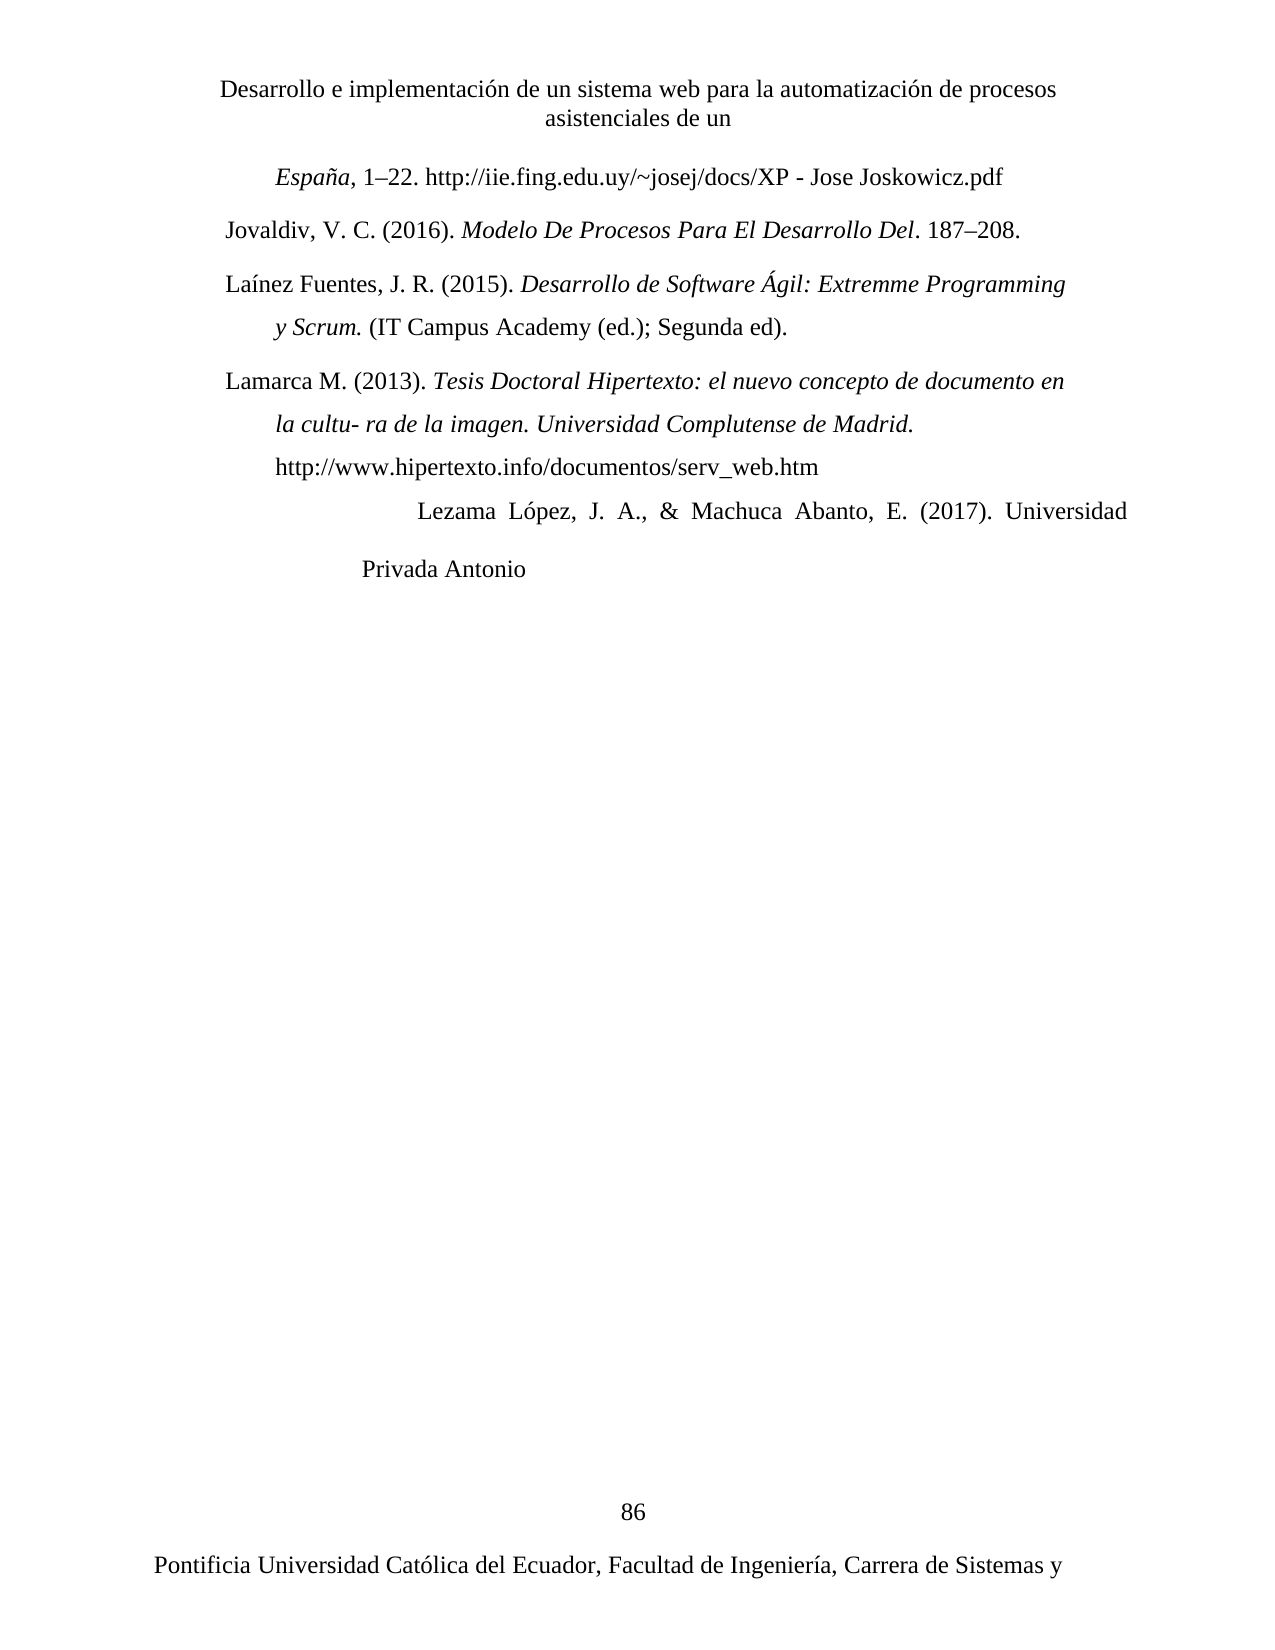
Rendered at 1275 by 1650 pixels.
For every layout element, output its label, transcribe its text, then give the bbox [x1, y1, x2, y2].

text Lezama López, J. A., & Machuca Abanto, E. (2017). Universidad Privada Antonio [362, 496, 1127, 583]
text España, 1–22. http://iie.fing.edu.uy/~josej/docs/XP - Jose Joskowicz.pdf Jovaldiv, V. C. (2016). Modelo De Procesos Para El Desarrollo Del. 187–208. [225, 162, 1022, 244]
text Laínez Fuentes, J. R. (2015). Desarrollo de Software Ágil: Extremme Programming y Scrum. (IT Campus Academy (ed.); Segunda ed). [225, 269, 1083, 341]
text Lamarca M. (2013). Tesis Doctoral Hipertexto: el nuevo concepto de documento en la cultu- ra de la imagen. Universidad Complutense de Madrid. http://www.hipertexto.info/documentos/serv_web.htm [225, 366, 1089, 481]
